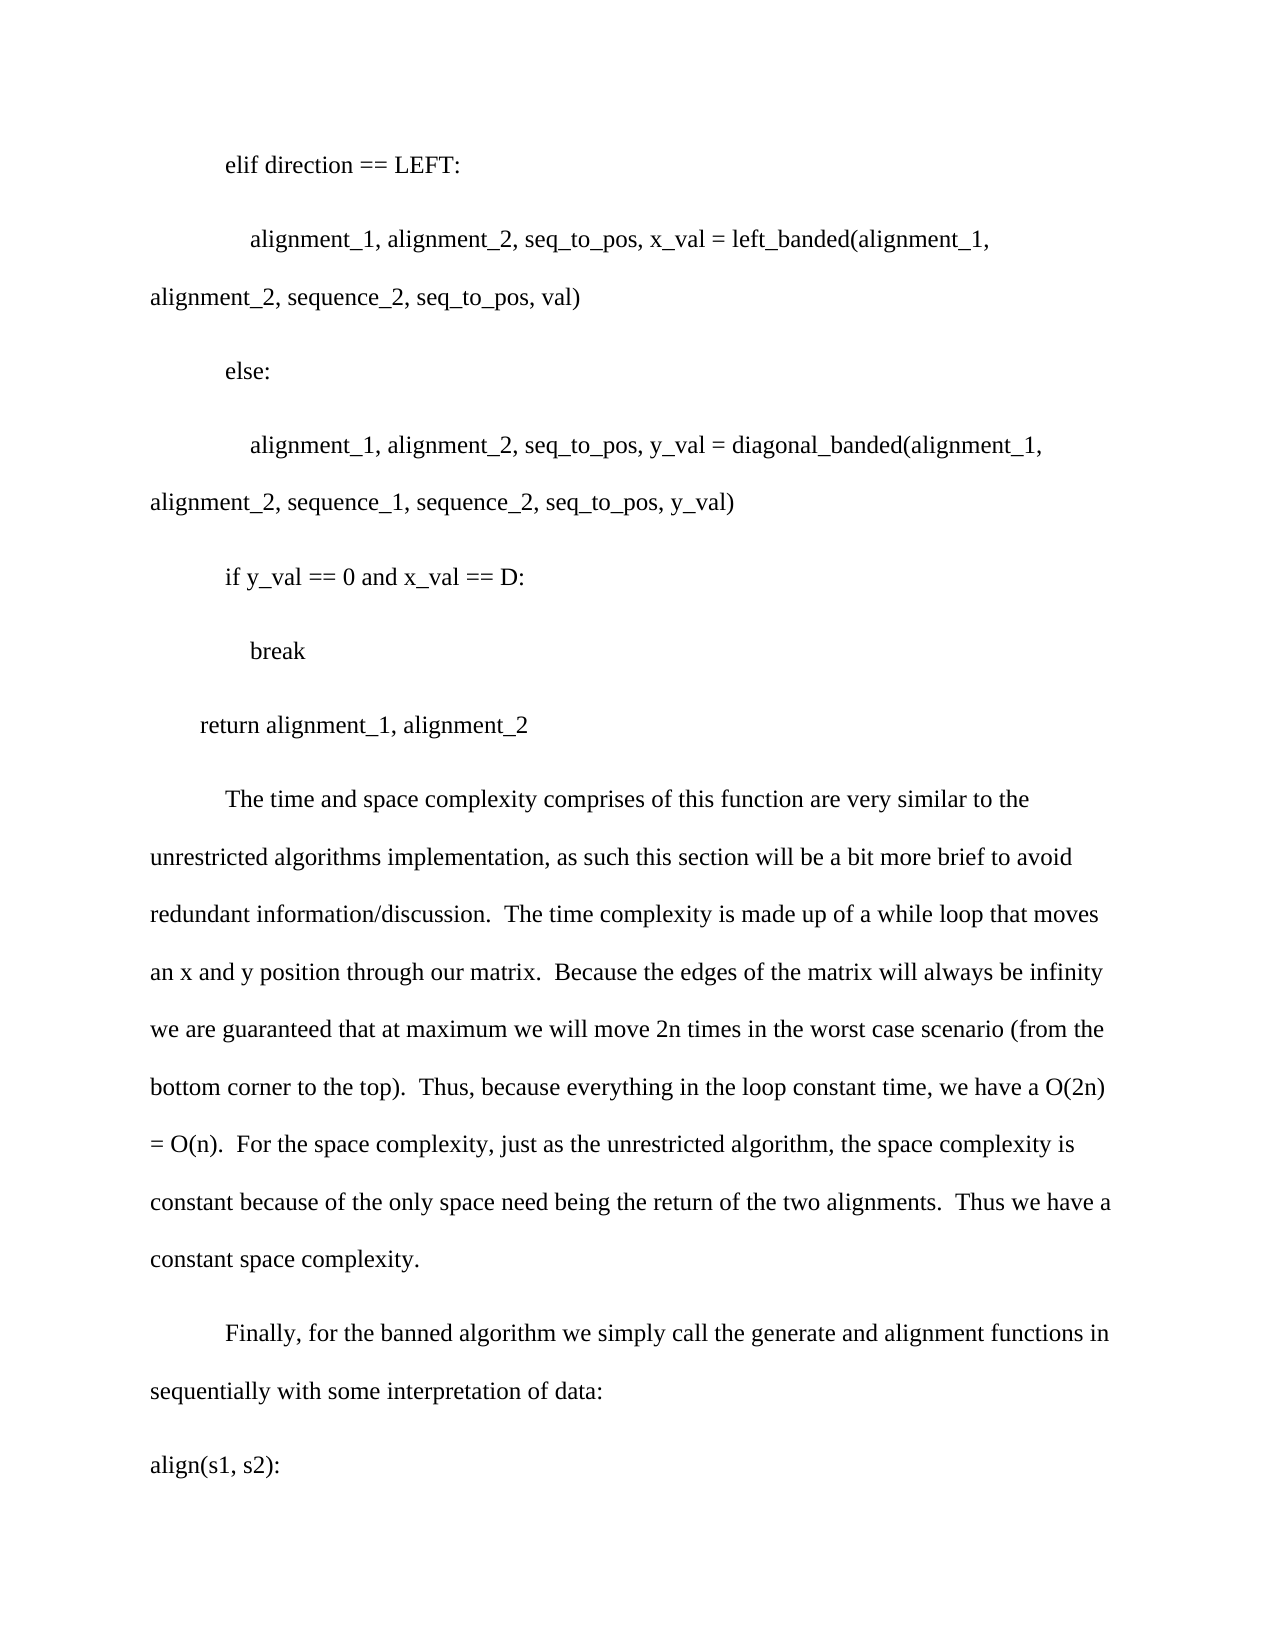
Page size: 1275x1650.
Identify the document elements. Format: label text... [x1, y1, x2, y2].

text align(s1, s2): [150, 1450, 1125, 1479]
text return alignment_1, alignment_2 [150, 710, 1125, 739]
text alignment_1, alignment_2, seq_to_pos, y_val = diagonal_banded(alignment_1, alignment_2, sequence_1, sequence_2, seq_to_pos, y_val) [150, 430, 1125, 516]
text elif direction == LEFT: [150, 150, 1125, 179]
text The time and space complexity comprises of this function are very similar to the unrestricted algorithms implementation, as such this section will be a bit more brief to avoid redundant information/discussion. The time complexity is made up of a while loop that moves an x and y position through our matrix. Because the edges of the matrix will always be infinity we are guaranteed that at maximum we will move 2n times in the worst case scenario (from the bottom corner to the top). Thus, because everything in the loop constant time, we have a O(2n) = O(n). For the space complexity, just as the unrestricted algorithm, the space complexity is constant because of the only space need being the return of the two alignments. Thus we have a constant space complexity. [150, 784, 1125, 1273]
text else: [150, 356, 1125, 384]
text Finally, for the banned algorithm we simply call the generate and alignment functions in sequentially with some interpretation of data: [150, 1318, 1125, 1404]
text if y_val == 0 and x_val == D: [150, 562, 1125, 590]
text break [150, 636, 1125, 664]
text alignment_1, alignment_2, seq_to_pos, x_val = left_banded(alignment_1, alignment_2, sequence_2, seq_to_pos, val) [150, 224, 1125, 310]
